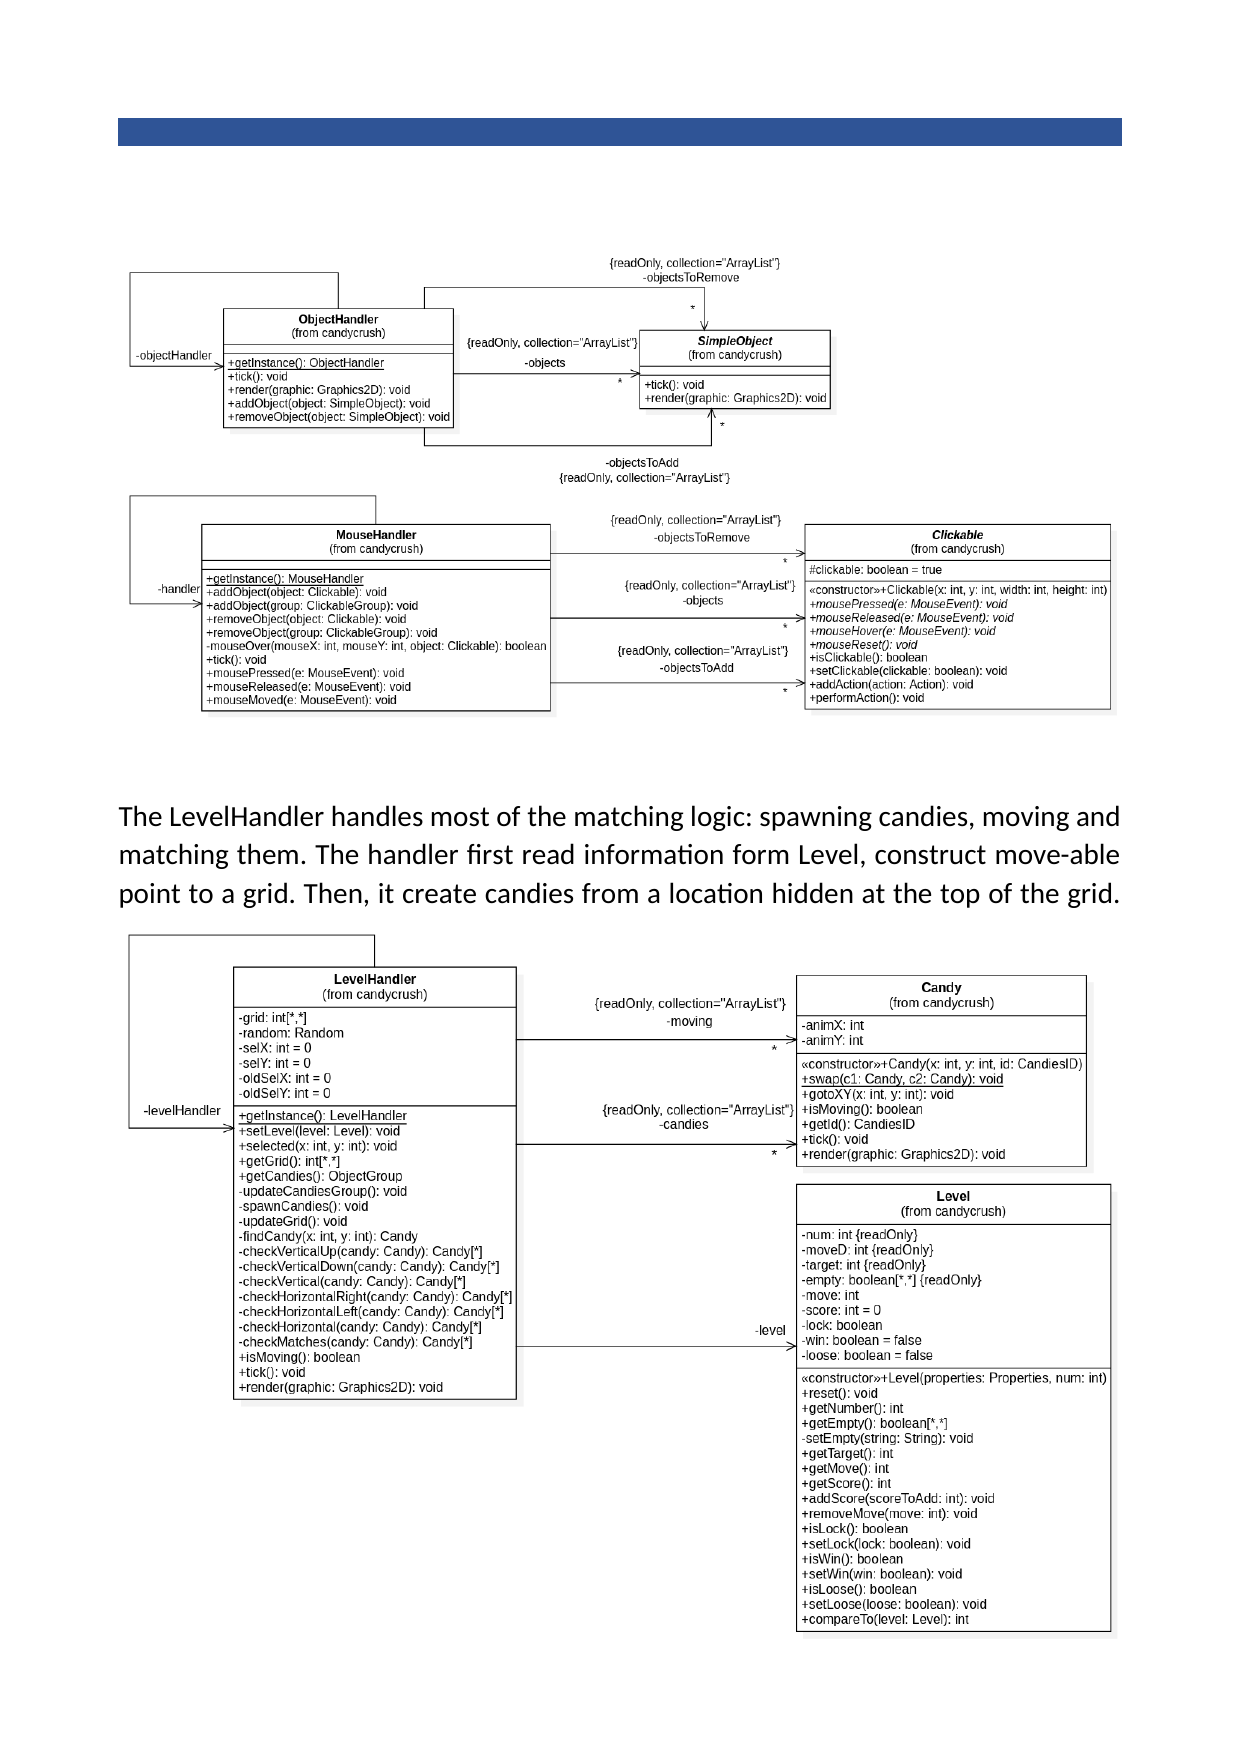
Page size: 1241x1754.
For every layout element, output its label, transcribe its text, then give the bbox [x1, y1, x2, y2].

picture [118, 924, 1122, 1646]
picture [118, 249, 1122, 721]
text The LevelHandler handles most of the matching logic: spawning candies, moving and matching them. The handler first read information form Level, construct move-able point to a grid. Then, it create candies from a location hidden at the top of the grid. These candies are then fall down into place. After waiting for the animation, the handler check for input taken by Grid class and move candies accordingly. The a whole grid check for matching in any direction of every candy is carried out. More than or equal to three candies is in a straight line the condition to match. The matched candies is deleted afterward and point is calculated. The level is win if the target is reach and has move above or equal 0, and fail if otherwise. Next level will be unlock if the current level is won. The current level will reset it self if fail. [118, 798, 1122, 910]
